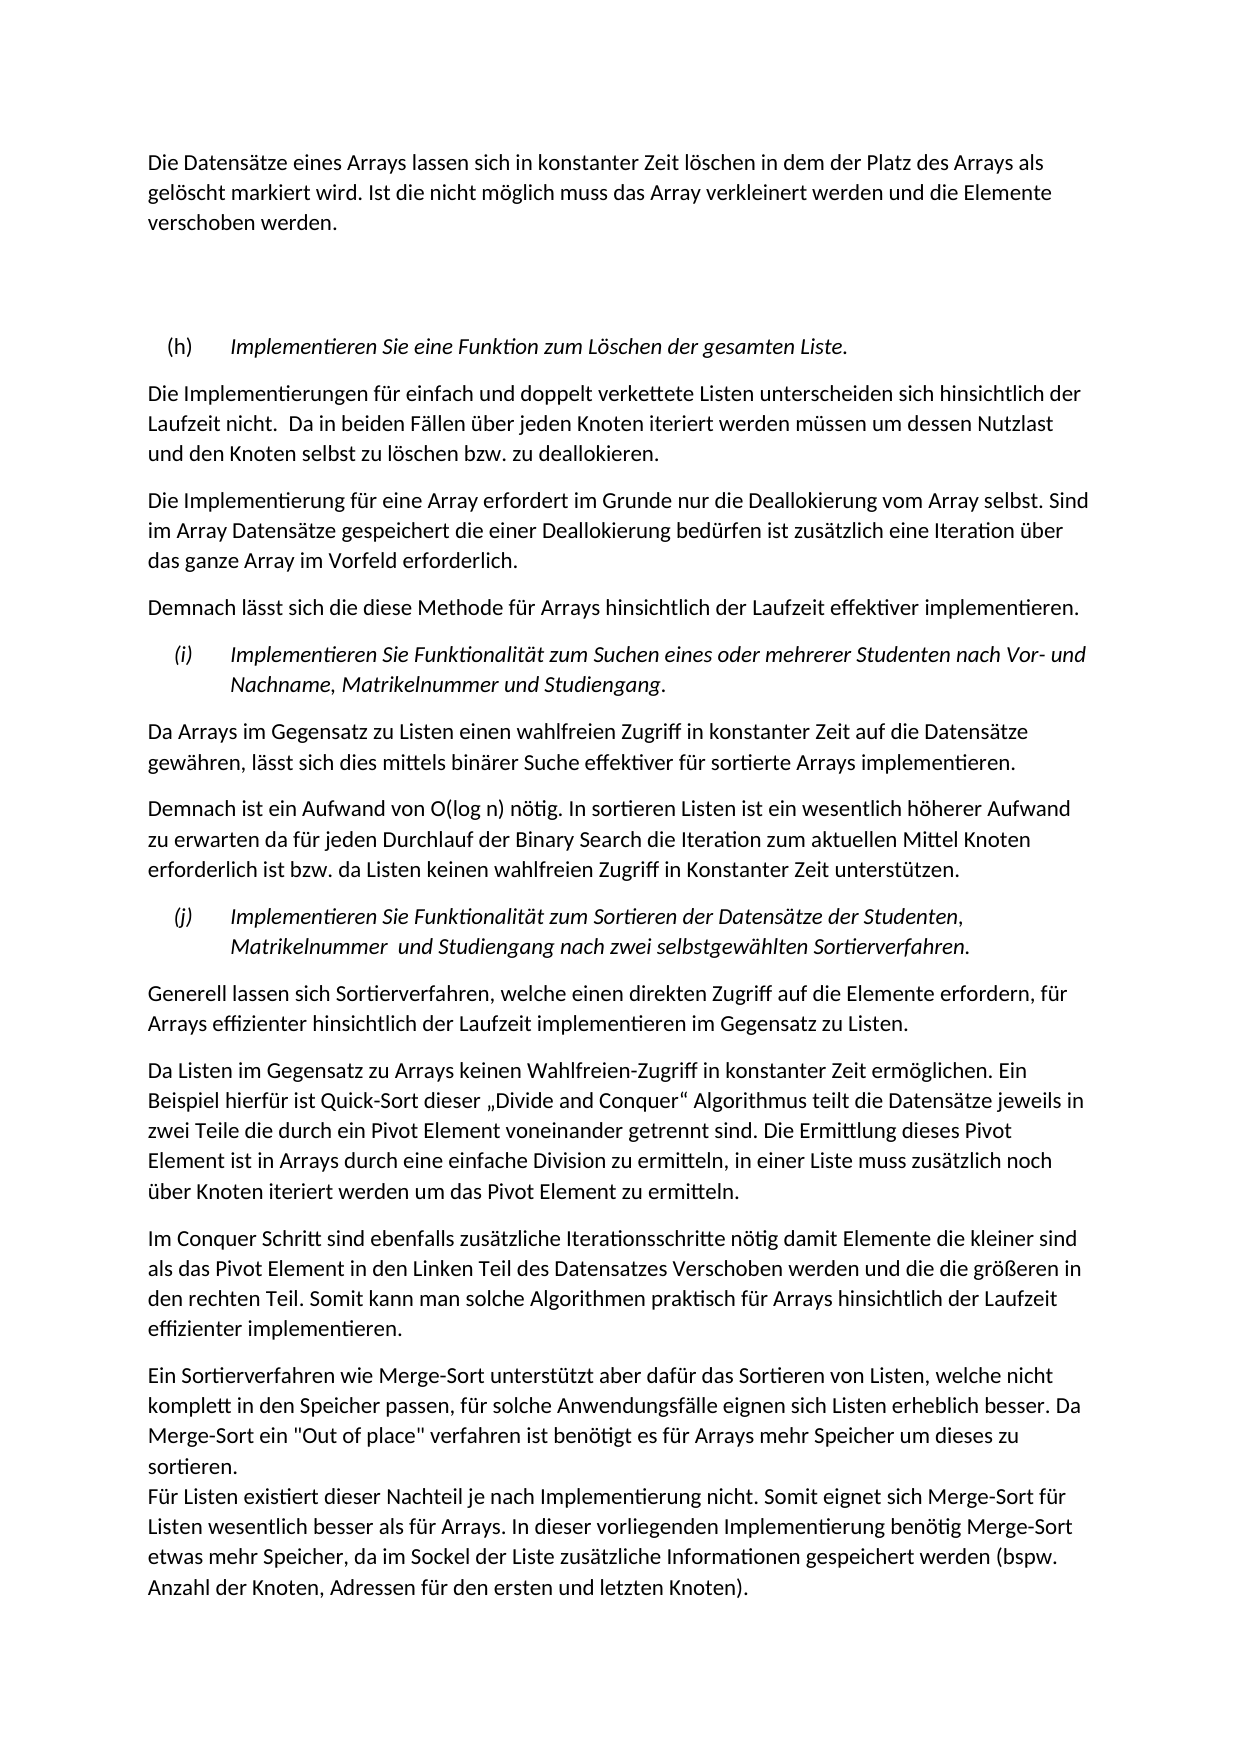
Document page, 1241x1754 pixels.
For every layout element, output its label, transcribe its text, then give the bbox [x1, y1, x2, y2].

text Da Listen im Gegensatz zu Arrays keinen Wahlfreien-Zugriff in konstanter Zeit ermöglichen. Ein Beispiel hierfür ist Quick-Sort dieser „Divide and Conquer“ Algorithmus teilt die Datensätze jeweils in zwei Teile die durch ein Pivot Element voneinander getrennt sind. Die Ermittlung dieses Pivot Element ist in Arrays durch eine einfache Division zu ermitteln, in einer Liste muss zusätzlich noch über Knoten iteriert werden um das Pivot Element zu ermitteln. [148, 1056, 1093, 1205]
text Ein Sortierverfahren wie Merge-Sort unterstützt aber dafür das Sortieren von Listen, welche nicht komplett in den Speicher passen, für solche Anwendungsfälle eignen sich Listen erheblich besser. Da Merge-Sort ein "Out of place" verfahren ist benötigt es für Arrays mehr Speicher um dieses zu sortieren. Für Listen existiert dieser Nachteil je nach Implementierung nicht. Somit eignet sich Merge-Sort für Listen wesentlich besser als für Arrays. In dieser vorliegenden Implementierung benötig Merge-Sort etwas mehr Speicher, da im Sockel der Liste zusätzliche Informationen gespeichert werden (bspw. Anzahl der Knoten, Adressen für den ersten und letzten Knoten). [148, 1361, 1093, 1601]
list Implementieren Sie Funktionalität zum Sortieren der Datensätze der Studenten, Matrikelnummer und Studiengang nach zwei selbstgewählten Sortierverfahren. [193, 902, 1093, 960]
list Implementieren Sie Funktionalität zum Suchen eines oder mehrerer Studenten nach Vor- und Nachname, Matrikelnummer und Studiengang. [193, 640, 1093, 698]
text Die Implementierung für eine Array erfordert im Grunde nur die Deallokierung vom Array selbst. Sind im Array Datensätze gespeichert die einer Deallokierung bedürfen ist zusätzlich eine Iteration über das ganze Array im Vorfeld erforderlich. [148, 486, 1093, 574]
text Demnach ist ein Aufwand von O(log n) nötig. In sortieren Listen ist ein wesentlich höherer Aufwand zu erwarten da für jeden Durchlauf der Binary Search die Iteration zum aktuellen Mittel Knoten erforderlich ist bzw. da Listen keinen wahlfreien Zugriff in Konstanter Zeit unterstützen. [148, 794, 1093, 883]
text Generell lassen sich Sortierverfahren, welche einen direkten Zugriff auf die Elemente erfordern, für Arrays effizienter hinsichtlich der Laufzeit implementieren im Gegensatz zu Listen. [148, 979, 1093, 1037]
text Demnach lässt sich die diese Methode für Arrays hinsichtlich der Laufzeit effektiver implementieren. [148, 593, 1093, 621]
list Implementieren Sie eine Funktion zum Löschen der gesamten Liste. [193, 332, 1093, 360]
text Die Implementierungen für einfach und doppelt verkettete Listen unterscheiden sich hinsichtlich der Laufzeit nicht. Da in beiden Fällen über jeden Knoten iteriert werden müssen um dessen Nutzlast und den Knoten selbst zu löschen bzw. zu deallokieren. [148, 379, 1093, 467]
text Da Arrays im Gegensatz zu Listen einen wahlfreien Zugriff in konstanter Zeit auf die Datensätze gewähren, lässt sich dies mittels binärer Suche effektiver für sortierte Arrays implementieren. [148, 717, 1093, 776]
text Die Datensätze eines Arrays lassen sich in konstanter Zeit löschen in dem der Platz des Arrays als gelöscht markiert wird. Ist die nicht möglich muss das Array verkleinert werden und die Elemente verschoben werden. [148, 148, 1093, 236]
text Im Conquer Schritt sind ebenfalls zusätzliche Iterationsschritte nötig damit Elemente die kleiner sind als das Pivot Element in den Linken Teil des Datensatzes Verschoben werden und die die größeren in den rechten Teil. Somit kann man solche Algorithmen praktisch für Arrays hinsichtlich der Laufzeit effizienter implementieren. [148, 1224, 1093, 1342]
